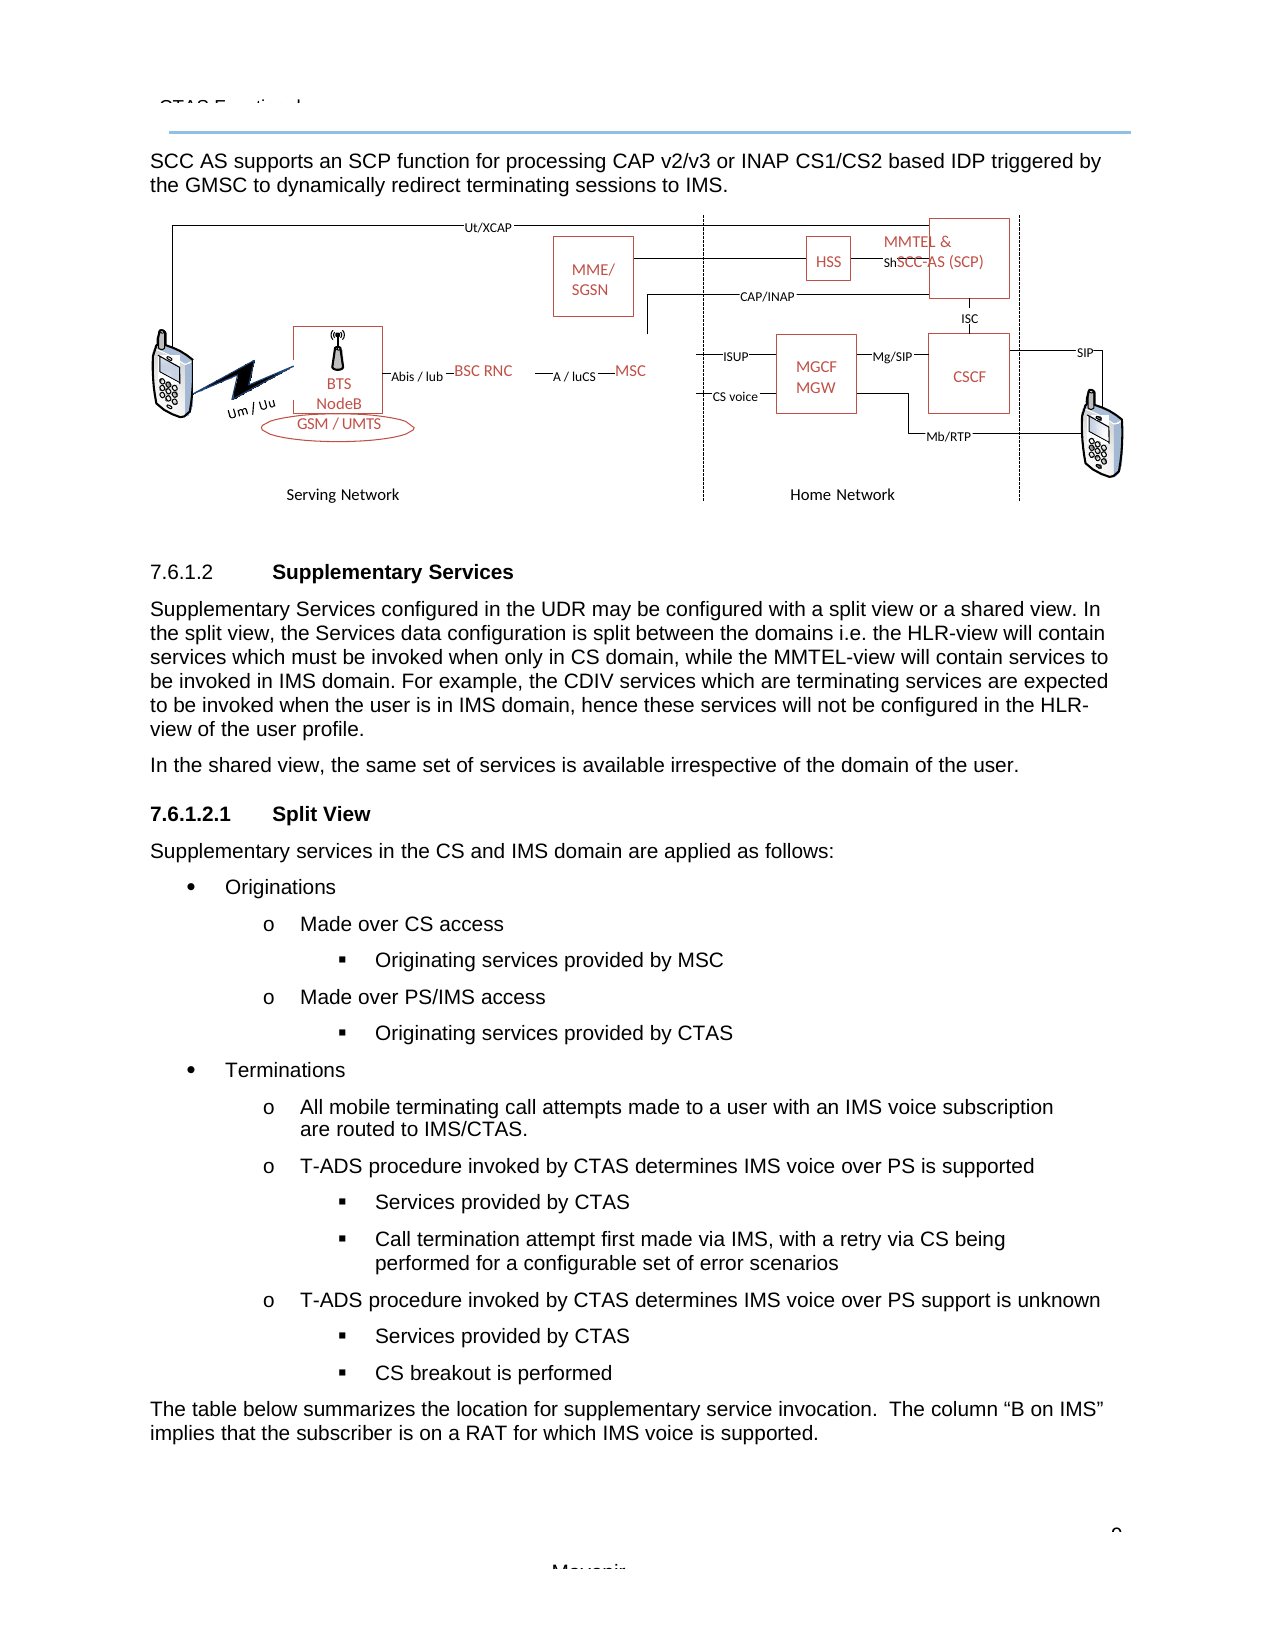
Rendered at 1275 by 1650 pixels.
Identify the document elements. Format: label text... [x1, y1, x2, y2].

picture [1083, 411, 1121, 475]
picture [160, 334, 164, 348]
text The table below summarizes the location for supplementary service invocation. The column “B on IMS” implies that the subscriber is on a RAT for which IMS voice is supported. [150, 1397, 1113, 1445]
picture [1081, 447, 1103, 477]
list Terminations [187, 1058, 1219, 1082]
picture [250, 360, 294, 383]
list All mobile terminating call attempts made to a user with an IMS voice subscription are routed to IMS/CTAS. [262, 1095, 1089, 1141]
text Supplementary services in the CS and IMS domain are applied as follows: [150, 839, 1219, 863]
text Supplementary Services configured in the UDR may be configured with a split view or a shared view. In the split view, the Services data configuration is split between the domains i.e. the HLR-view will contain services which must be invoked when only in CS domain, while the MMTEL-view will contain services to be invoked in IMS domain. For example, the CDIV services which are terminating services are expected to be invoked when the user is in IMS domain, hence these services will not be configured in the HLR- view of the user profile. [150, 597, 1109, 741]
list T-ADS procedure invoked by CTAS determines IMS voice over PS is supported [262, 1154, 1219, 1179]
subtitle Supplementary Services [150, 560, 1219, 584]
list Services provided by CTAS [337, 1190, 1219, 1214]
picture [179, 348, 194, 358]
text In the shared view, the same set of services is available irrespective of the domain of the user. [150, 753, 1219, 777]
picture [235, 367, 294, 400]
picture [222, 363, 264, 397]
picture [154, 351, 191, 415]
subtitle Split View [150, 802, 1219, 826]
list Services provided by CTAS [337, 1324, 1219, 1348]
text SCC AS supports an SCP function for processing CAP v2/v3 or INAP CS1/CS2 based IDP triggered by the GMSC to dynamically redirect terminating sessions to IMS. [150, 149, 1126, 197]
list CS breakout is performed [337, 1360, 1219, 1384]
list Originating services provided by MSC [337, 948, 1219, 972]
picture [1116, 458, 1123, 477]
list Call termination attempt first made via IMS, with a retry via CS being performed for a configurable set of error scenarios [337, 1227, 1106, 1275]
list Originating services provided by CTAS [337, 1021, 1219, 1045]
list Made over PS/IMS access [262, 984, 1219, 1010]
list Made over CS access [262, 911, 1219, 937]
picture [1089, 394, 1093, 408]
picture [152, 390, 174, 417]
picture [334, 351, 341, 368]
picture [192, 360, 252, 393]
list T-ADS procedure invoked by CTAS determines IMS voice over PS support is unknown [262, 1287, 1219, 1313]
picture [187, 377, 236, 417]
list Originations [187, 875, 1219, 899]
picture [1108, 408, 1123, 418]
